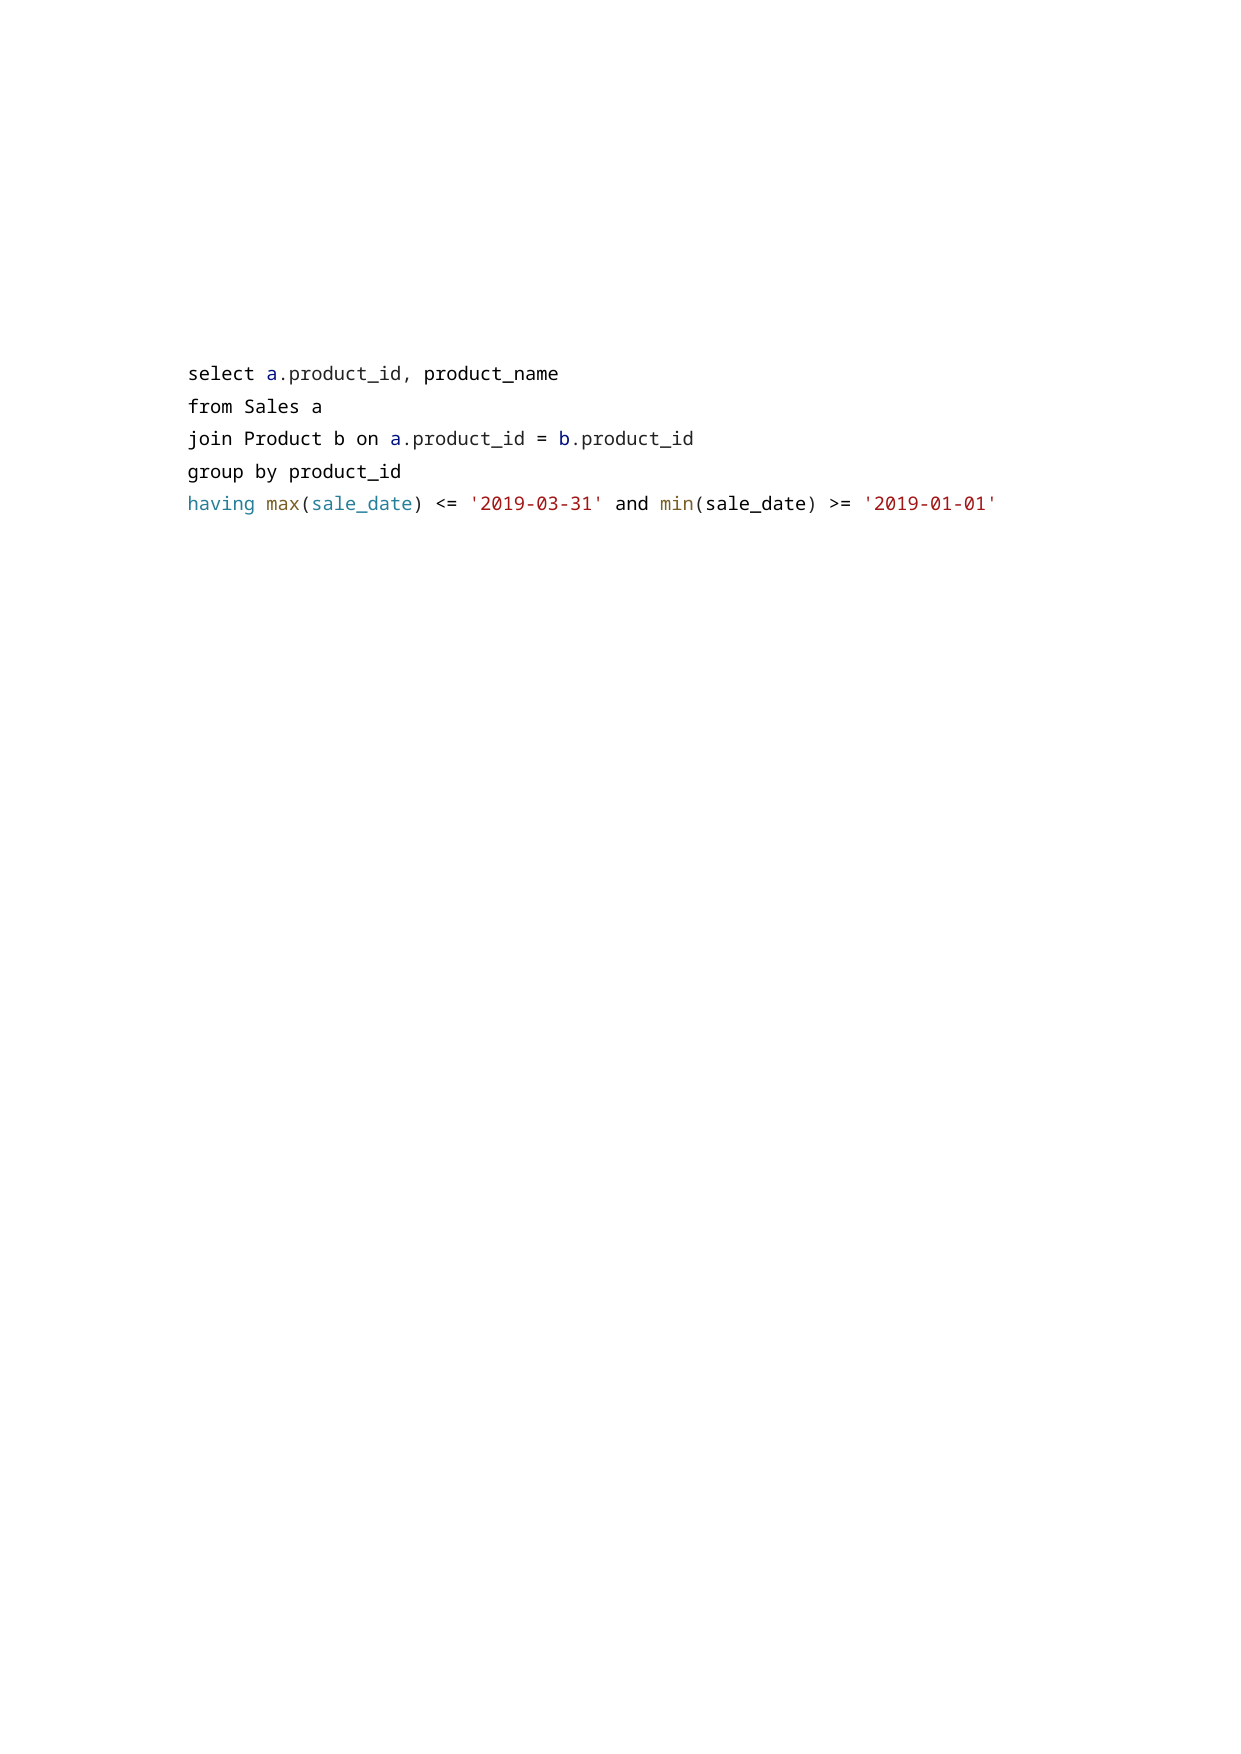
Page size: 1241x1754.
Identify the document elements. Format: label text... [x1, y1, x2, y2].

text from Sales a [187, 389, 1053, 422]
text join Product b on a.product_id = b.product_id [187, 422, 1053, 454]
text having max(sale_date) <= '2019-03-31' and min(sale_date) >= '2019-01-01' [187, 487, 1053, 519]
text select a.product_id, product_name [187, 357, 1053, 389]
text group by product_id [187, 454, 1053, 487]
